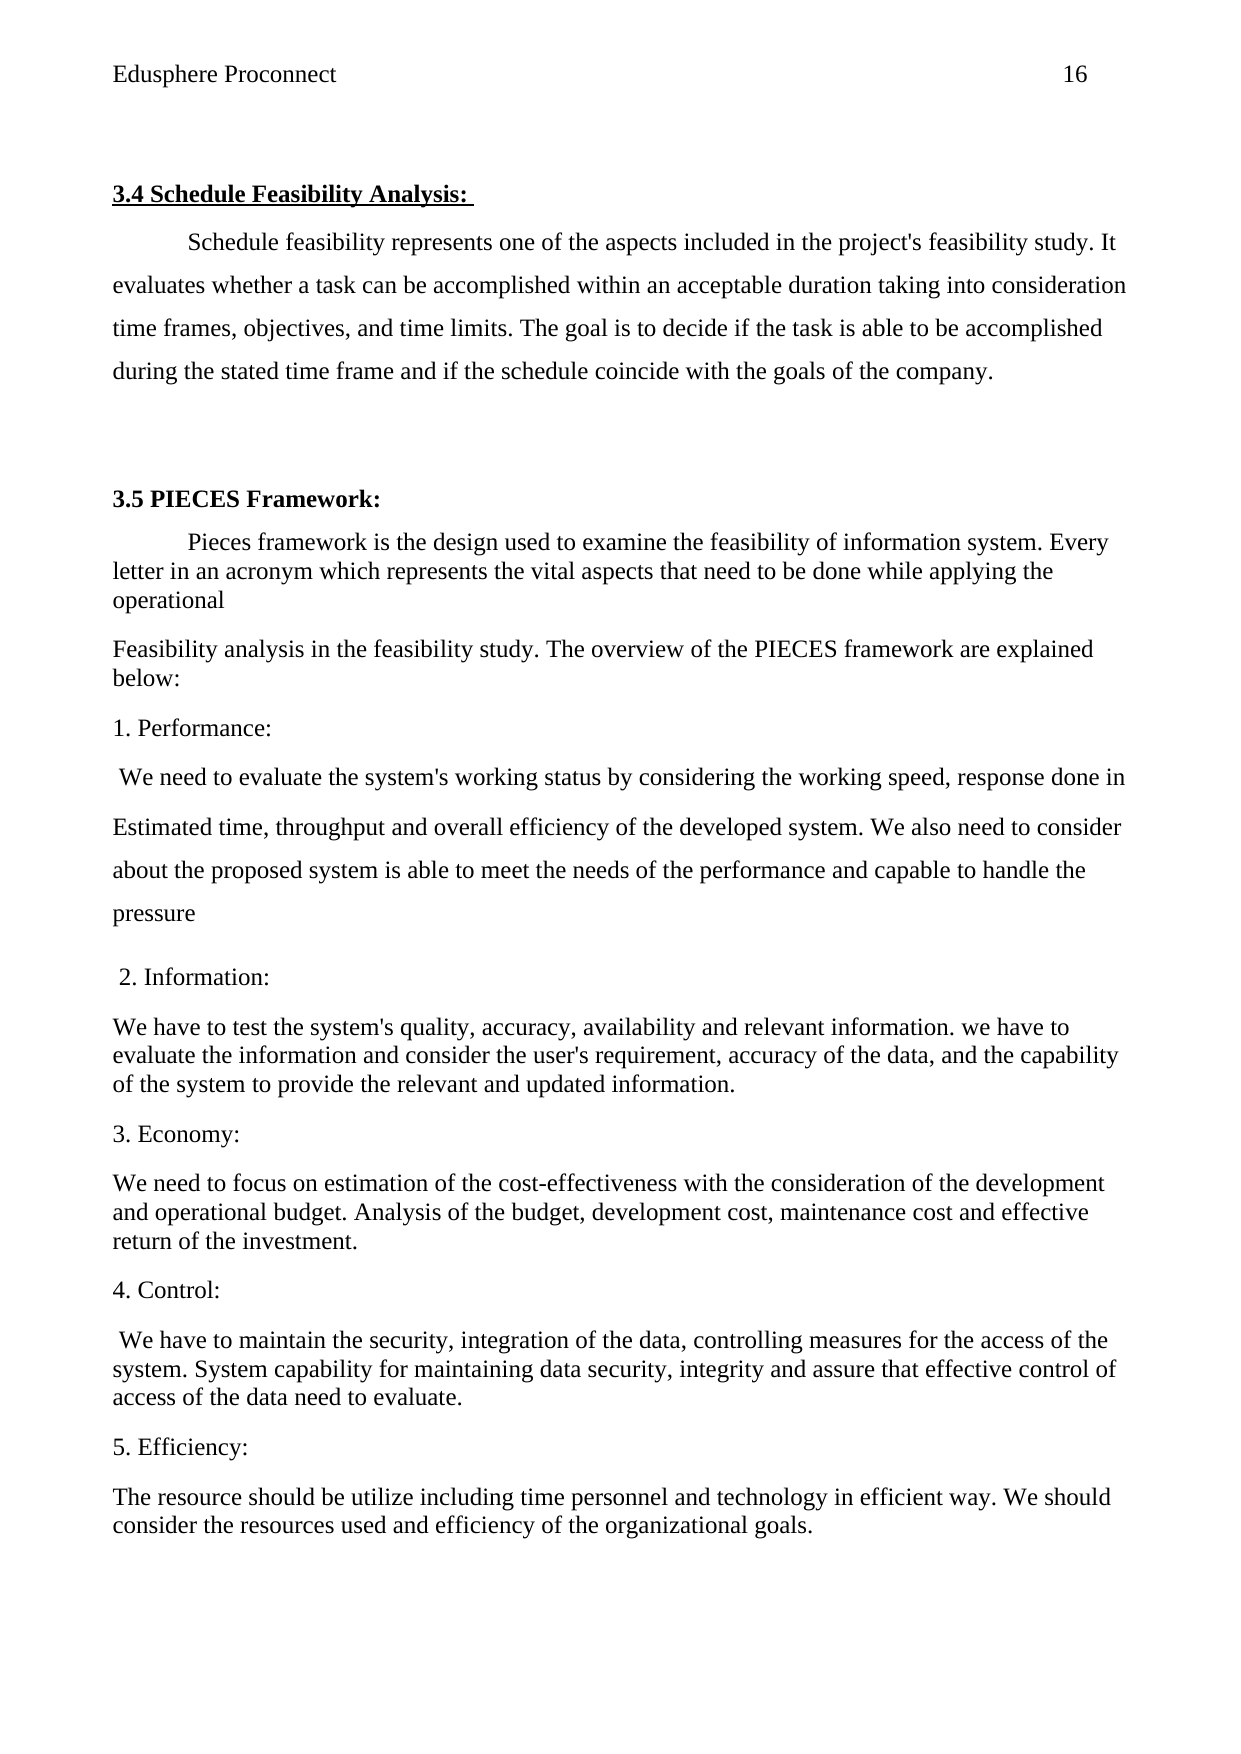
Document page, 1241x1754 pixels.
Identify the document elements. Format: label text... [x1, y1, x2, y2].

text 3.4 Schedule Feasibility Analysis: [112, 179, 1173, 208]
text We have to maintain the security, integration of the data, controlling measures for the access of the system. System capability for maintaining data security, integrity and assure that effective control of access of the data need to evaluate. [112, 1325, 1128, 1411]
text We need to focus on estimation of the cost-effectiveness with the consideration of the development and operational budget. Analysis of the budget, development cost, maintenance cost and effective return of the investment. [112, 1168, 1128, 1254]
text 3. Economy: [112, 1119, 1128, 1147]
text Schedule feasibility represents one of the aspects included in the project's feasibility study. It evaluates whether a task can be accomplished within an acceptable duration taking into consideration time frames, objectives, and time limits. The goal is to decide if the task is able to be accomplished during the stated time frame and if the schedule coincide with the goals of the company. [112, 227, 1128, 385]
text 5. Efficiency: [112, 1432, 1128, 1461]
text Estimated time, throughput and overall efficiency of the developed system. We also need to consider about the proposed system is able to meet the needs of the performance and capable to handle the pressure [112, 812, 1128, 927]
text 2. Information: [112, 962, 1128, 991]
text We have to test the system's quality, accuracy, availability and relevant information. we have to evaluate the information and consider the user's requirement, accuracy of the data, and the capability of the system to provide the relevant and updated information. [112, 1012, 1128, 1098]
text The resource should be utilize including time personnel and technology in efficient way. We should consider the resources used and efficiency of the organizational goals. [112, 1482, 1128, 1539]
text Pieces framework is the design used to examine the feasibility of information system. Every letter in an acronym which represents the vital aspects that need to be done while applying the operational [112, 527, 1128, 613]
text Feasibility analysis in the feasibility study. The overview of the PIECES framework are explained below: [112, 634, 1128, 692]
subtitle 3.5 PIECES Framework: [112, 484, 1128, 513]
text We need to evaluate the system's working status by considering the working speed, response done in [112, 762, 1128, 791]
text 4. Control: [112, 1275, 1128, 1304]
text 1. Performance: [112, 713, 1128, 741]
